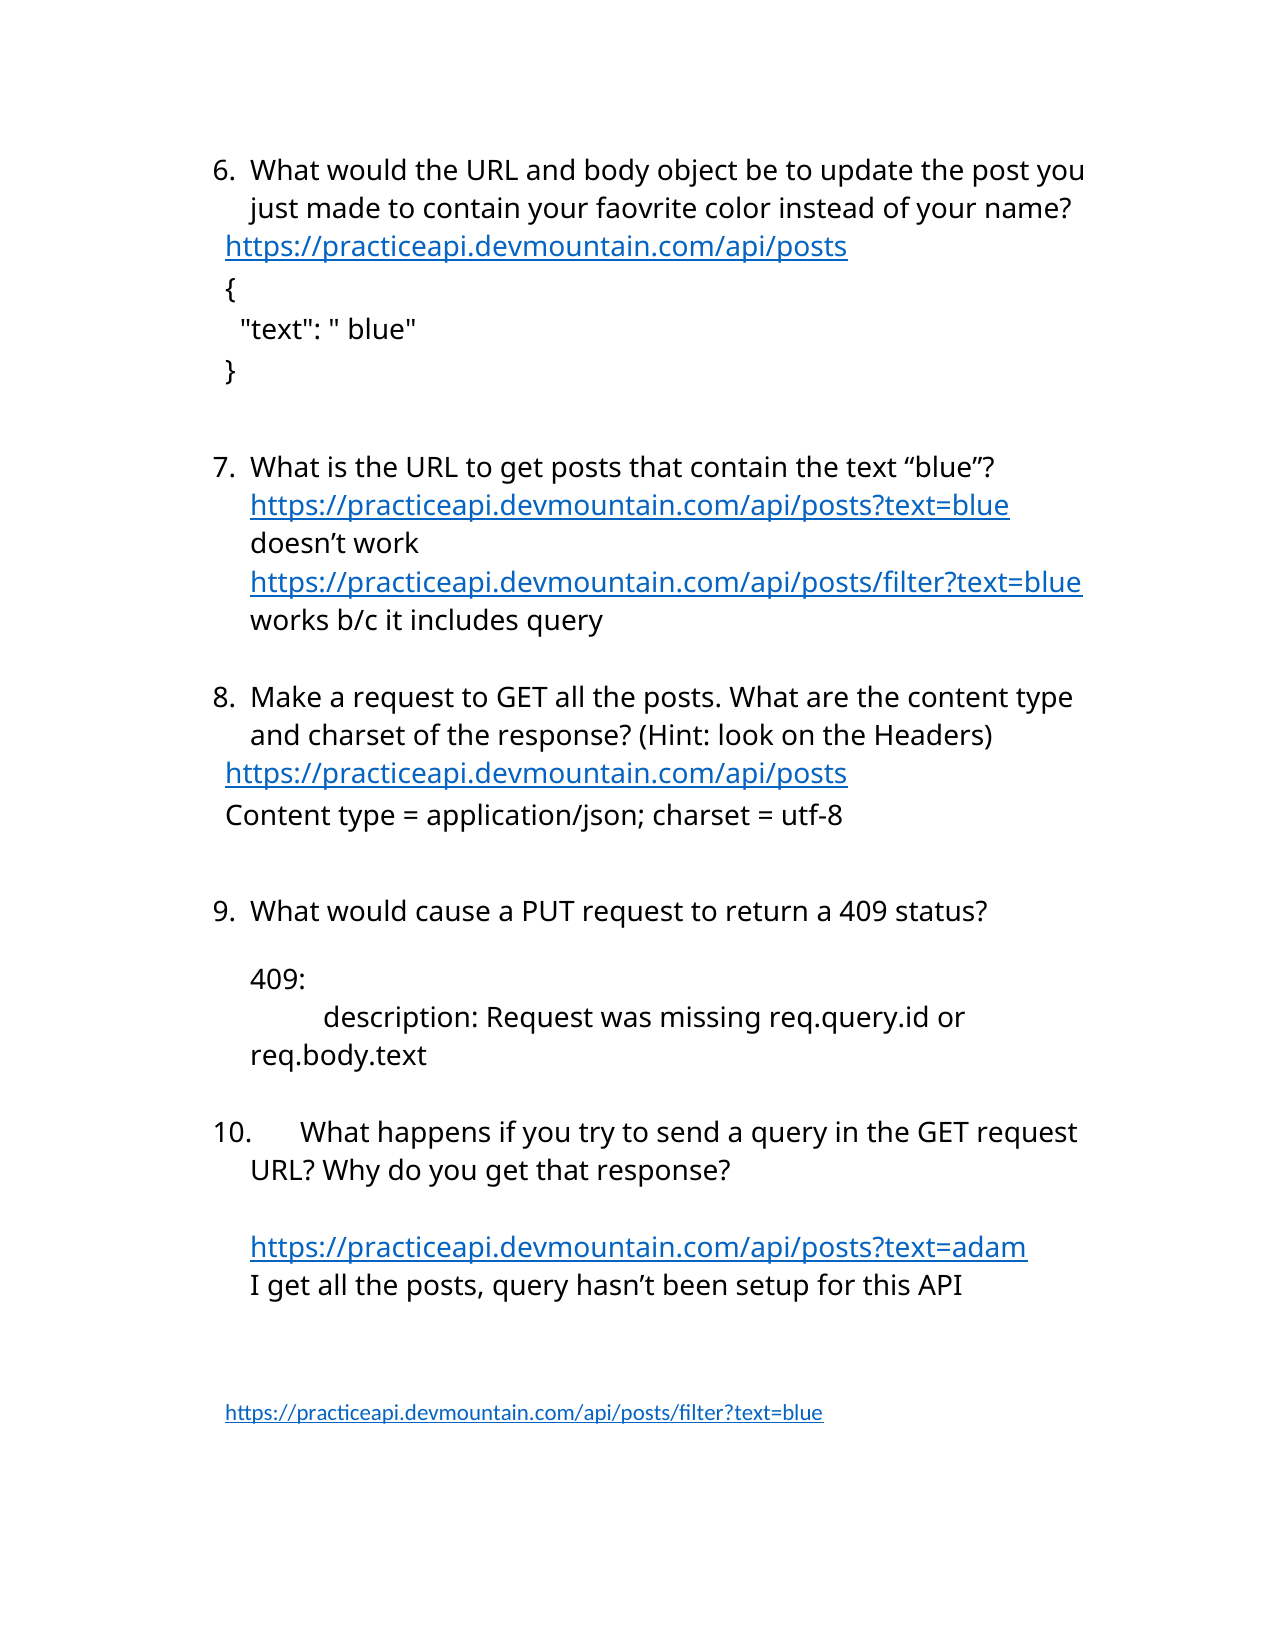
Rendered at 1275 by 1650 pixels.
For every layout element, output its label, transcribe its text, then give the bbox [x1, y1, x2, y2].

text https://practiceapi.devmountain.com/api/posts?text=blue [250, 485, 1125, 524]
list { [225, 268, 1125, 306]
text https://practiceapi.devmountain.com/api/posts?text=adam [250, 1227, 1125, 1266]
text I get all the posts, query hasn’t been setup for this API [250, 1266, 1125, 1304]
text works b/c it includes query [250, 600, 1125, 639]
list Make a request to GET all the posts. What are the content type and charset of the response? (Hint: look on the Headers) [212, 677, 1125, 754]
list Content type = application/json; charset = utf-8 [225, 795, 1125, 833]
text https://practiceapi.devmountain.com/api/posts/filter?text=blue [150, 1398, 1125, 1426]
list What would the URL and body object be to update the post you just made to contain your faovrite color instead of your name? [212, 150, 1125, 227]
text description: Request was missing req.query.id or req.body.text [250, 997, 1125, 1074]
list https://practiceapi.devmountain.com/api/posts [225, 754, 1125, 792]
list What happens if you try to send a query in the GET request URL? Why do you get that response? [212, 1112, 1125, 1189]
list https://practiceapi.devmountain.com/api/posts [225, 227, 1125, 265]
list "text": " blue" [225, 309, 1125, 348]
text https://practiceapi.devmountain.com/api/posts/filter?text=blue [250, 562, 1125, 600]
text 409: [250, 959, 1125, 997]
list What would cause a PUT request to return a 409 status? [212, 891, 1125, 930]
text doesn’t work [250, 524, 1125, 562]
list } [225, 351, 1125, 389]
list What is the URL to get posts that contain the text “blue”? [212, 447, 1125, 485]
